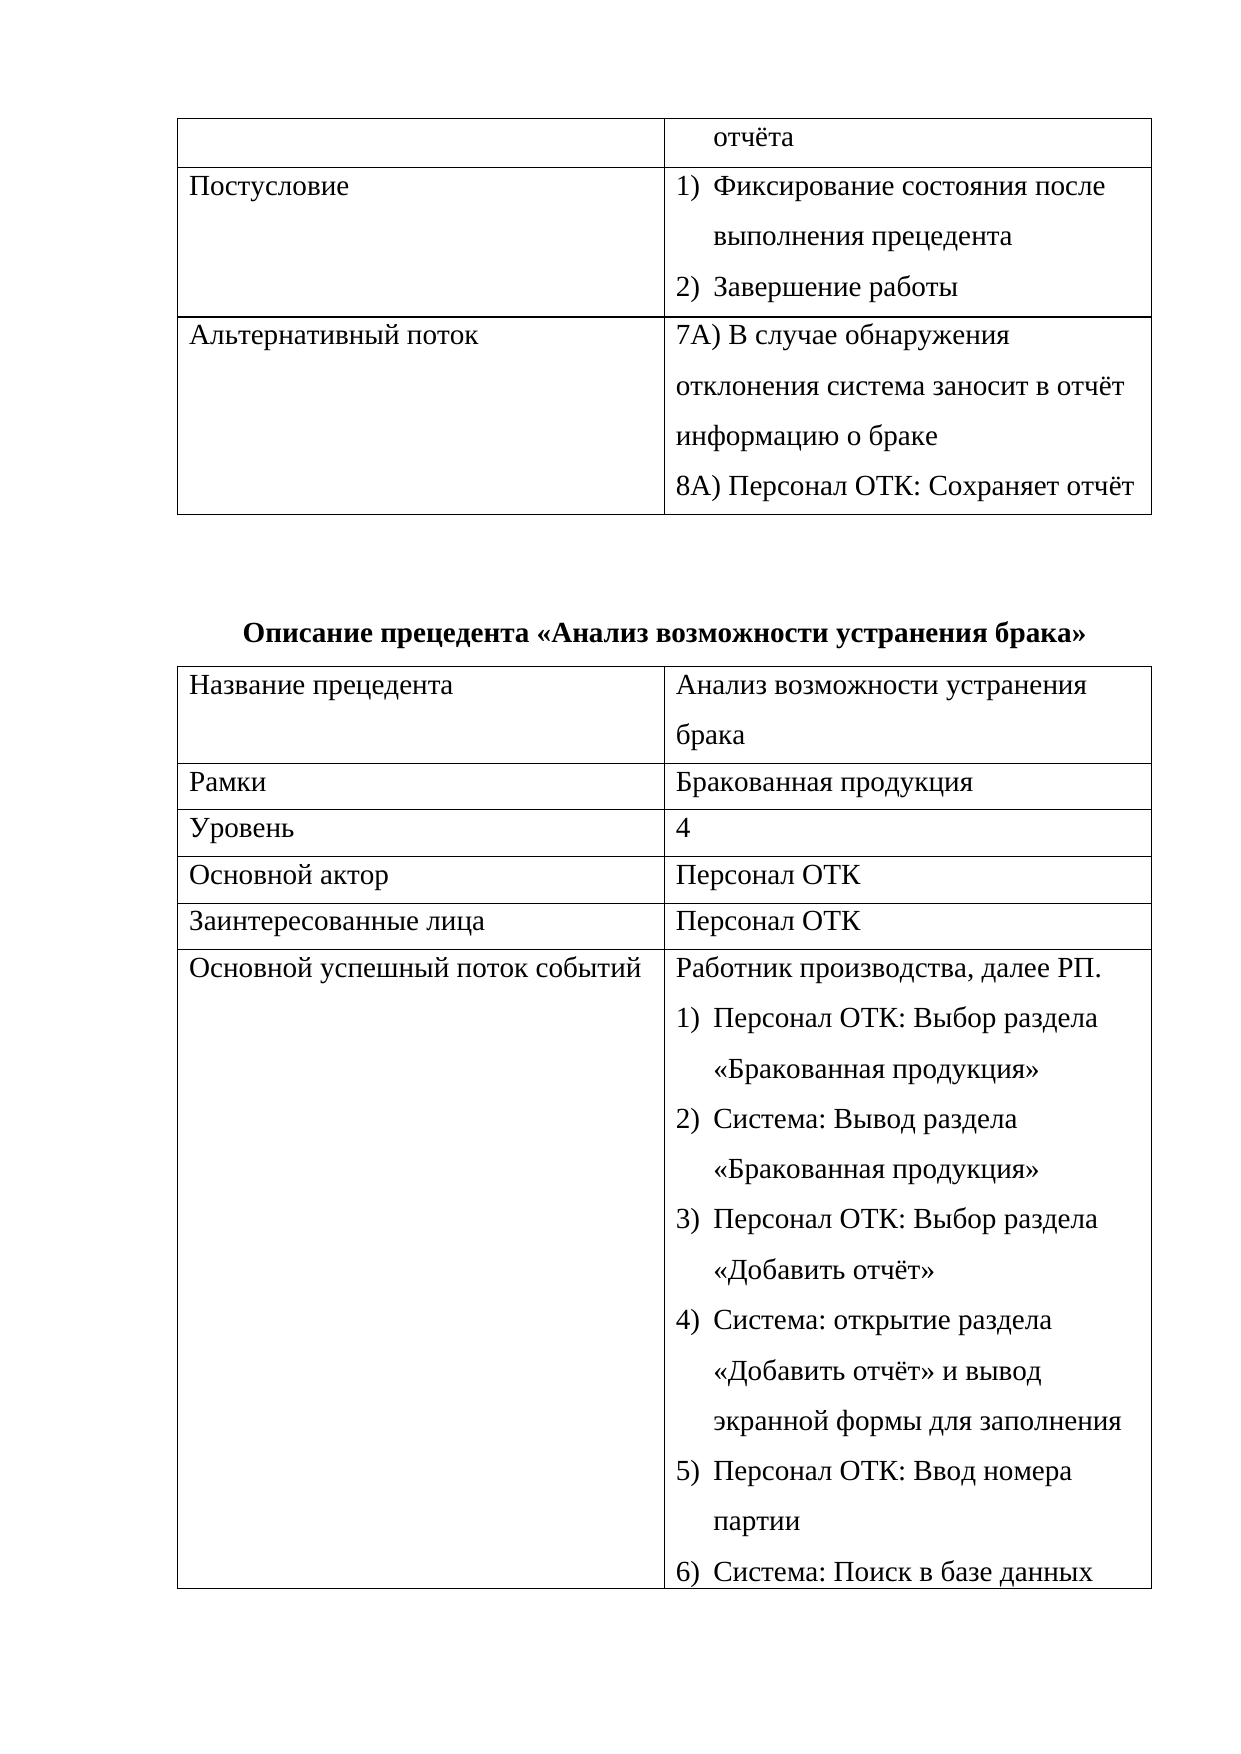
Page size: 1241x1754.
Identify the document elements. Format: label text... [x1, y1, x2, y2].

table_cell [178, 119, 664, 167]
table_cell 4 [665, 810, 1151, 856]
table_cell Основной актор [178, 857, 664, 902]
table_cell Бракованная продукция [665, 764, 1151, 809]
table_cell 7А) В случае обнаружения отклонения система заносит в отчёт информацию о браке 8А) Персонал ОТК: Сохраняет отчёт [665, 318, 1151, 514]
table_cell Альтернативный поток [178, 318, 664, 514]
table_cell Заинтересованные лица [178, 904, 664, 949]
text Описание прецедента «Анализ возможности устранения брака» [177, 616, 1152, 649]
table_header Анализ возможности устранения брака [665, 667, 1151, 763]
table_cell Уровень [178, 810, 664, 856]
table_cell Постусловие [178, 168, 664, 316]
table_cell Персонал ОТК [665, 904, 1151, 949]
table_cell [665, 950, 1151, 1587]
table_header Название прецедента [178, 667, 664, 763]
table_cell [178, 950, 664, 1587]
table_cell Фиксирование состояния после выполнения прецедента Завершение работы [665, 168, 1151, 316]
table_cell Персонал ОТК [665, 857, 1151, 902]
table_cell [665, 119, 1151, 167]
table_cell Рамки [178, 764, 664, 809]
